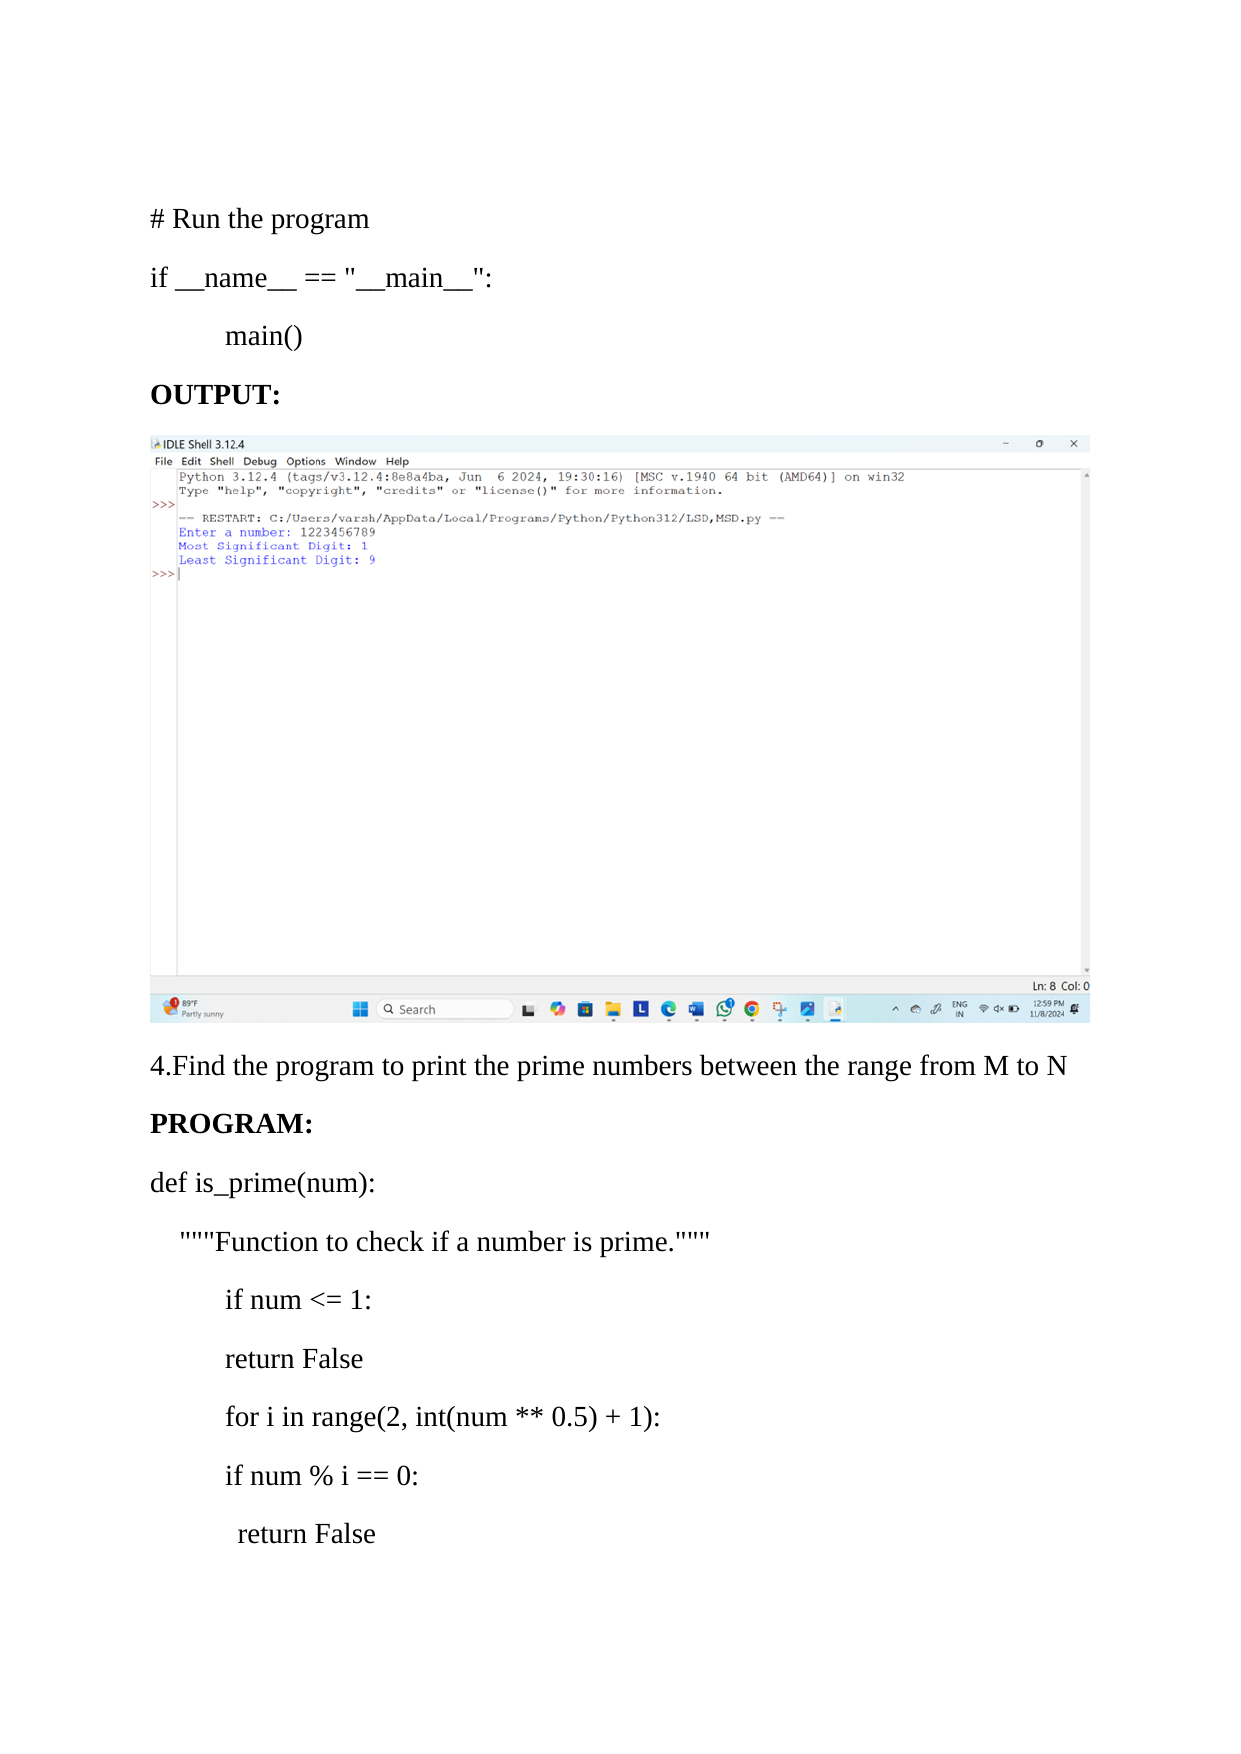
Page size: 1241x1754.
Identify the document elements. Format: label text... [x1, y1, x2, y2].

text OUTPUT: [150, 377, 1090, 411]
text def is_prime(num): [150, 1165, 1090, 1199]
text if __name__ == "__main__": [150, 260, 1090, 293]
text if num <= 1: [150, 1282, 1090, 1316]
text PROGRAM: [150, 1107, 1090, 1140]
text for i in range(2, int(num ** 0.5) + 1): [150, 1399, 1090, 1433]
text return False [150, 1341, 1090, 1374]
text """Function to check if a number is prime.""" [150, 1224, 1090, 1257]
text if num % i == 0: [150, 1458, 1090, 1491]
text return False [150, 1516, 1090, 1550]
text 4.Find the program to print the prime numbers between the range from M to N [150, 1048, 1090, 1082]
text # Run the program [150, 201, 1090, 235]
text main() [150, 318, 1090, 352]
picture [150, 435, 1091, 1023]
